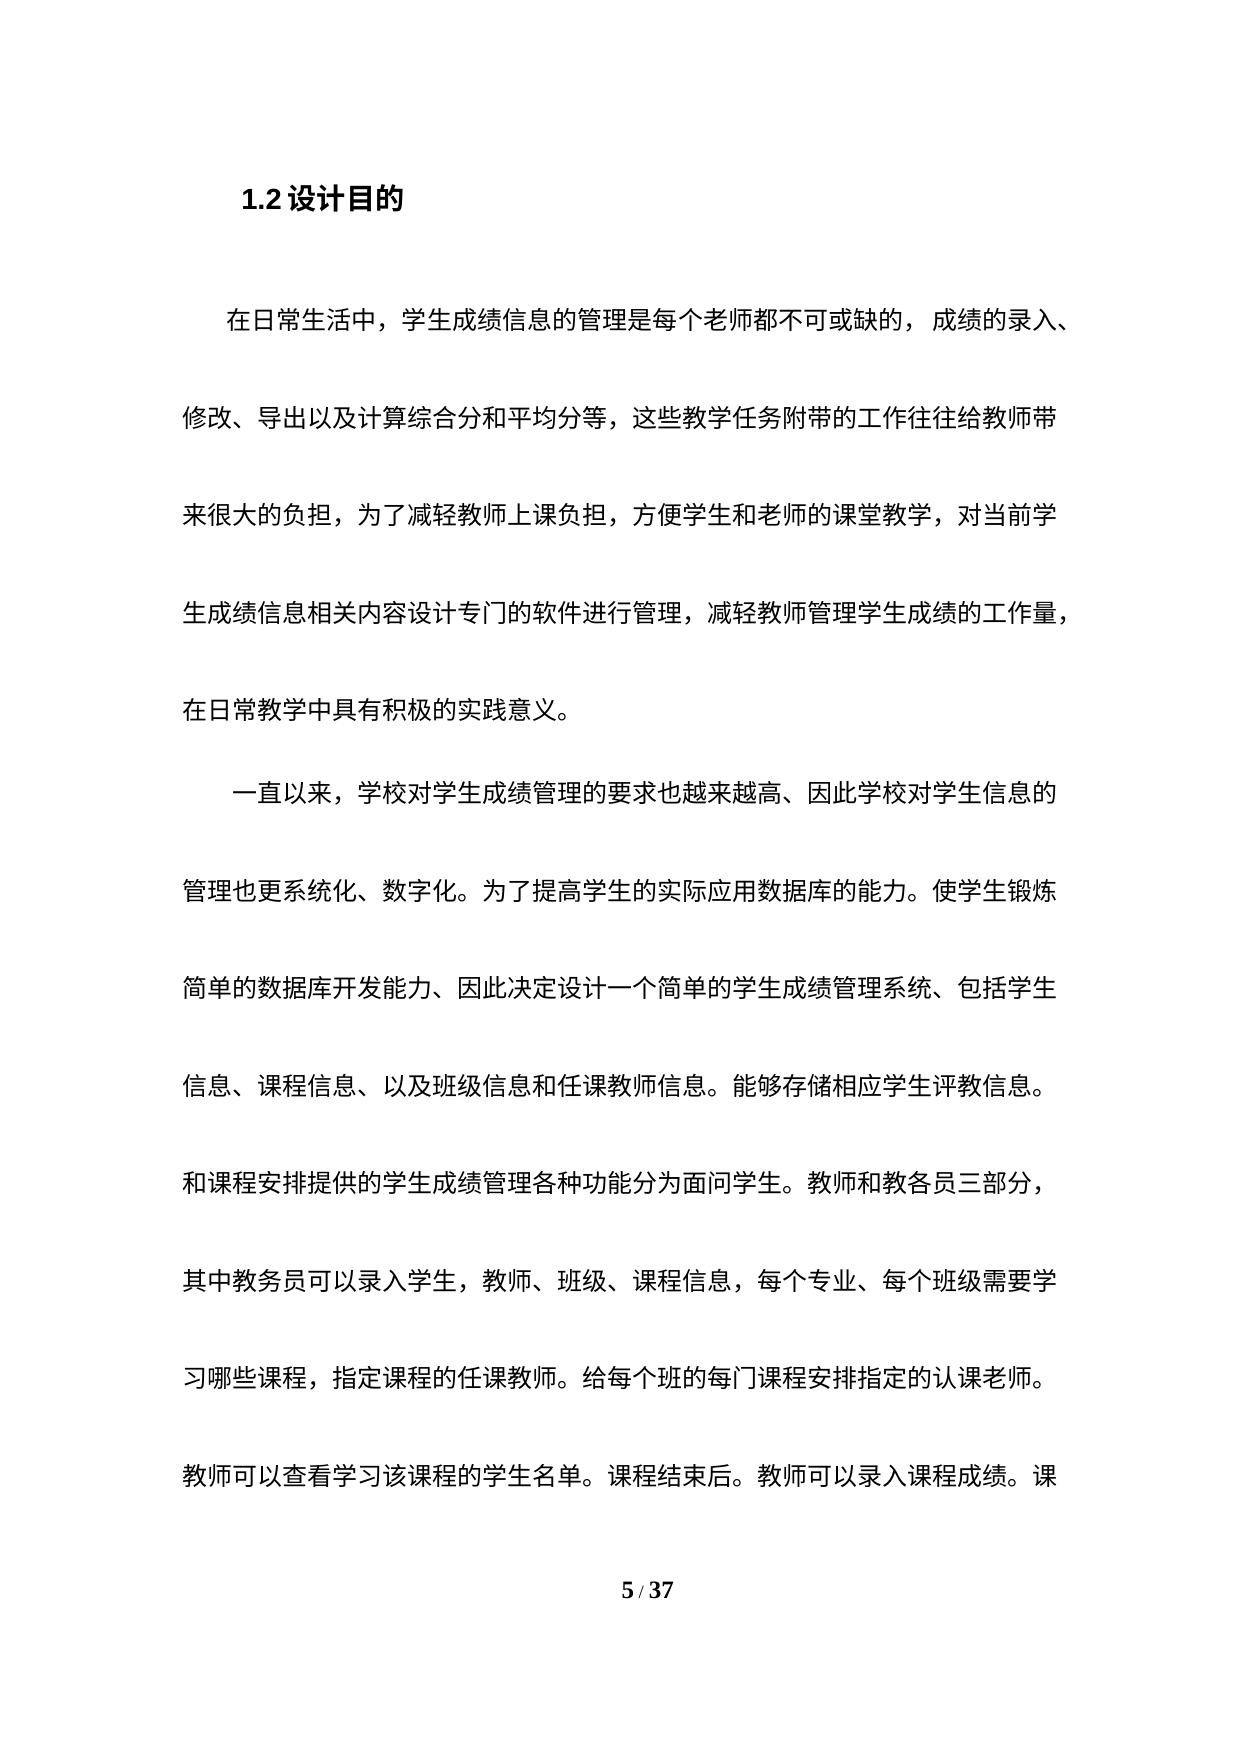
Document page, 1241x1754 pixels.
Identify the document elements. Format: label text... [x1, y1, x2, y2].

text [182, 759, 1058, 1507]
text 在日常生活中，学生成绩信息的管理是每个老师都不可或缺的，成绩的录入、修改、导出以及计算综合分和平均分等，这些教学任务附带的工作往往给教师带来很大的负担，为了减轻教师上课负担，方便学生和老师的课堂教学，对当前学生成绩信息相关内容设计专门的软件进行管理，减轻教师管理学生成绩的工作量，在日常教学中具有积极的实践意义。 [182, 286, 1058, 741]
subtitle 1.2设计目的 [182, 164, 1058, 229]
